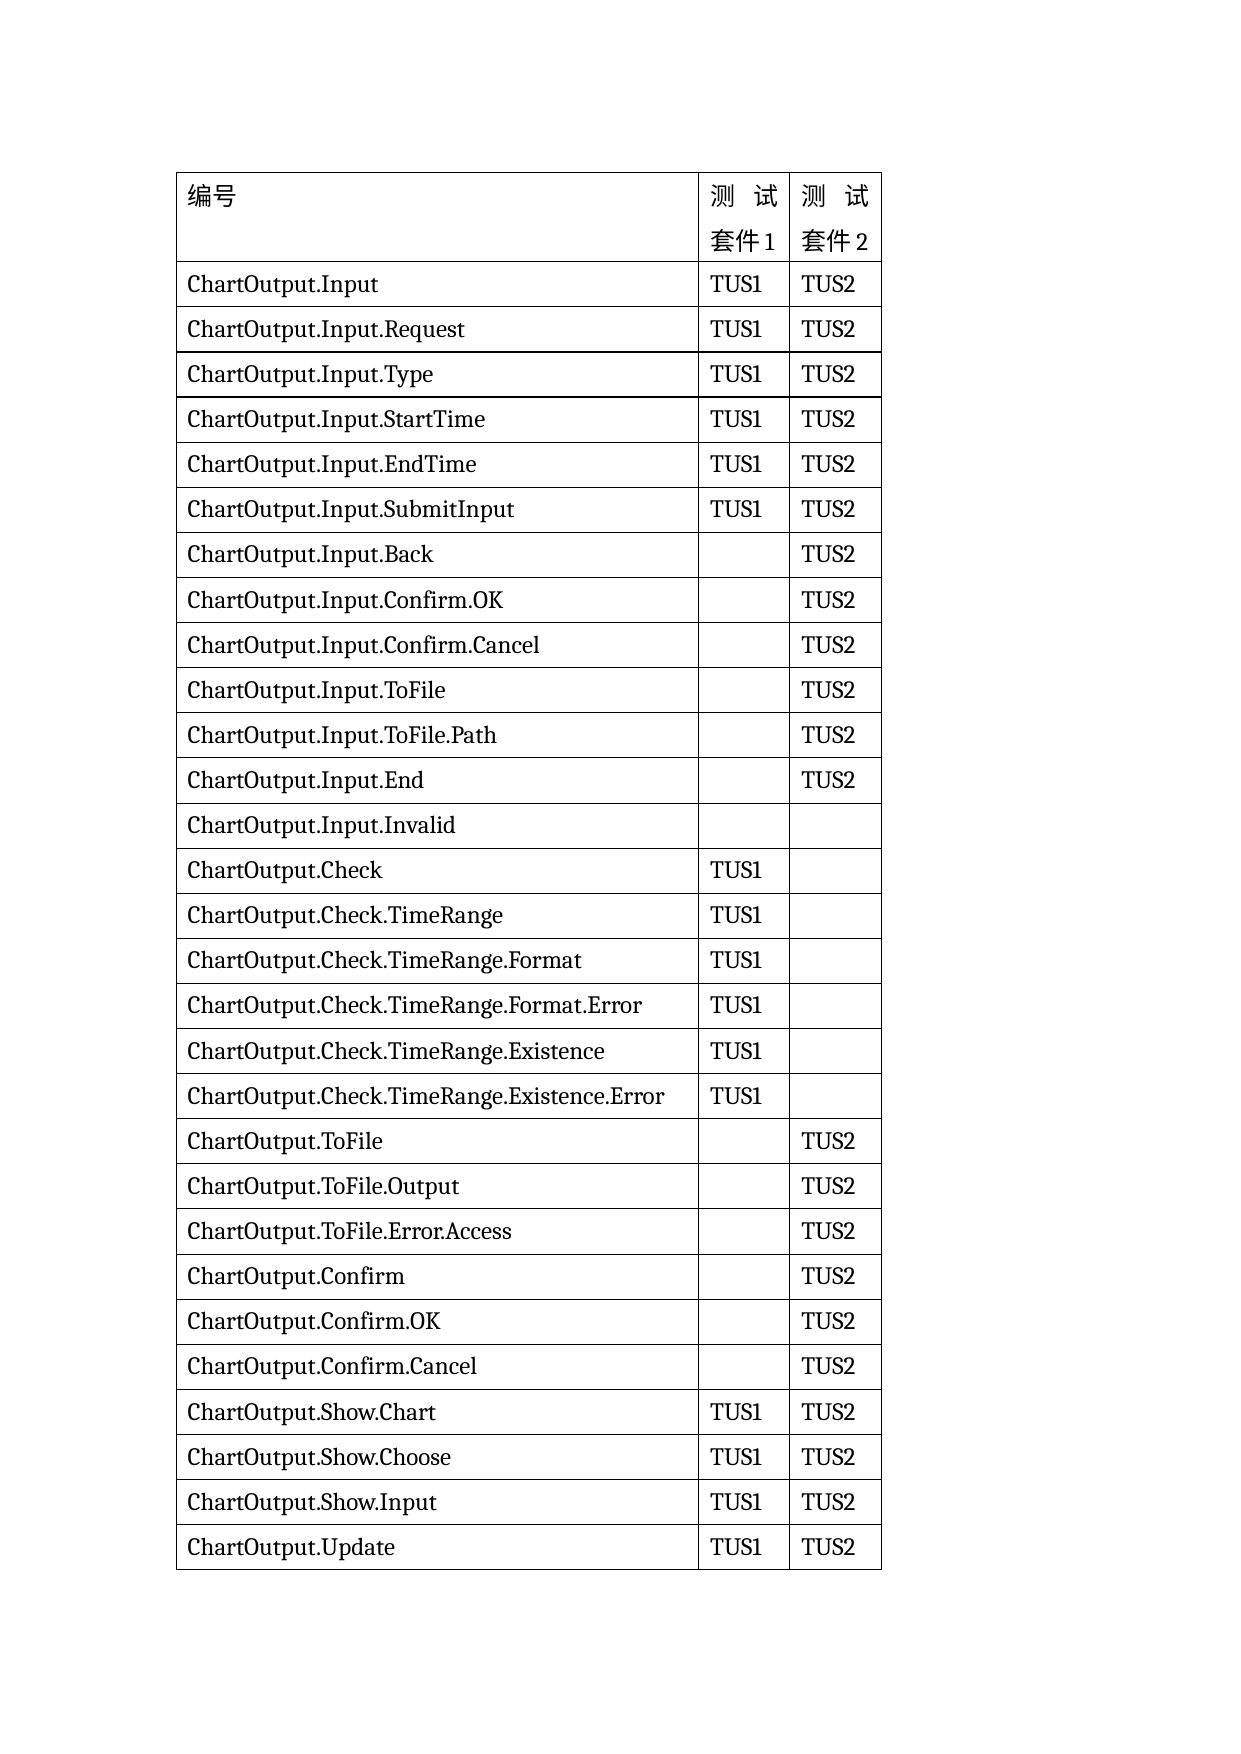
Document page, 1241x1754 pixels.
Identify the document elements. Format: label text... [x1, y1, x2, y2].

table_cell [790, 984, 881, 1028]
table_cell ChartOutput.Confirm [177, 1255, 698, 1298]
table_cell ChartOutput.Show.Choose [177, 1435, 698, 1479]
table_cell TUS2 [790, 1525, 881, 1569]
table_cell ChartOutput.Show.Input [177, 1480, 698, 1524]
table_cell ChartOutput.ToFile.Output [177, 1164, 698, 1208]
table_cell TUS2 [790, 1300, 881, 1344]
table_cell TUS2 [790, 488, 881, 532]
table_cell TUS1 [699, 398, 789, 442]
table_cell [790, 939, 881, 983]
table_cell [790, 1029, 881, 1073]
table_cell TUS1 [699, 1074, 789, 1118]
table_cell [699, 1119, 789, 1163]
table_cell ChartOutput.Confirm.OK [177, 1300, 698, 1344]
table_cell TUS2 [790, 353, 881, 396]
table_cell TUS2 [790, 307, 881, 351]
table_cell ChartOutput.Check.TimeRange [177, 894, 698, 938]
table_cell TUS1 [699, 894, 789, 938]
table_cell TUS2 [790, 443, 881, 487]
table_cell TUS1 [699, 1435, 789, 1479]
table_cell ChartOutput.ToFile.Error.Access [177, 1209, 698, 1253]
table_cell [699, 623, 789, 667]
table_cell ChartOutput.Input.EndTime [177, 443, 698, 487]
table_cell TUS1 [699, 443, 789, 487]
table_cell TUS2 [790, 1435, 881, 1479]
table_cell TUS1 [699, 1480, 789, 1524]
table_cell ChartOutput.Check [177, 849, 698, 893]
table_cell TUS2 [790, 262, 881, 306]
table_cell ChartOutput.Check.TimeRange.Format.Error [177, 984, 698, 1028]
table_cell TUS2 [790, 578, 881, 622]
table_cell ChartOutput.Input.Invalid [177, 804, 698, 847]
table_cell ChartOutput.Confirm.Cancel [177, 1345, 698, 1389]
table_cell [699, 758, 789, 802]
table_cell TUS2 [790, 1255, 881, 1298]
table_cell [699, 578, 789, 622]
table_cell ChartOutput.Input.StartTime [177, 398, 698, 442]
table_cell ChartOutput.Input.Type [177, 353, 698, 396]
table_header 测试套件1 [699, 173, 789, 261]
table_cell TUS1 [699, 984, 789, 1028]
table_cell TUS2 [790, 668, 881, 712]
table_cell ChartOutput.Check.TimeRange.Existence.Error [177, 1074, 698, 1118]
table_cell [790, 804, 881, 847]
table_cell TUS2 [790, 1345, 881, 1389]
table_cell ChartOutput.Input.Confirm.OK [177, 578, 698, 622]
table_cell [699, 1345, 789, 1389]
table_cell [699, 1300, 789, 1344]
table_cell TUS2 [790, 1390, 881, 1434]
table_cell [699, 1255, 789, 1298]
table_header 编号 [177, 173, 698, 261]
table_cell TUS2 [790, 1480, 881, 1524]
table_cell TUS2 [790, 1209, 881, 1253]
table_cell ChartOutput.Update [177, 1525, 698, 1569]
table_cell [790, 894, 881, 938]
table_cell TUS2 [790, 713, 881, 757]
table_cell ChartOutput.Input [177, 262, 698, 306]
table_cell ChartOutput.Show.Chart [177, 1390, 698, 1434]
table_cell [699, 804, 789, 847]
table_cell [699, 713, 789, 757]
table_cell TUS2 [790, 623, 881, 667]
table_cell TUS1 [699, 307, 789, 351]
table_cell TUS1 [699, 849, 789, 893]
table_cell TUS2 [790, 1119, 881, 1163]
table_cell ChartOutput.Input.ToFile.Path [177, 713, 698, 757]
table_cell TUS2 [790, 533, 881, 577]
table_cell ChartOutput.Input.End [177, 758, 698, 802]
table_cell ChartOutput.Input.Confirm.Cancel [177, 623, 698, 667]
table_cell ChartOutput.Check.TimeRange.Format [177, 939, 698, 983]
table_cell [699, 1164, 789, 1208]
table_cell ChartOutput.Input.Request [177, 307, 698, 351]
table_cell TUS1 [699, 1029, 789, 1073]
table_cell ChartOutput.Check.TimeRange.Existence [177, 1029, 698, 1073]
table_cell ChartOutput.Input.SubmitInput [177, 488, 698, 532]
table_cell TUS1 [699, 1390, 789, 1434]
table_cell TUS2 [790, 398, 881, 442]
table_cell [699, 533, 789, 577]
table_cell TUS2 [790, 1164, 881, 1208]
table_cell TUS1 [699, 488, 789, 532]
table_cell TUS1 [699, 353, 789, 396]
table_cell ChartOutput.Input.Back [177, 533, 698, 577]
table_header 测试套件2 [790, 173, 881, 261]
table_cell TUS2 [790, 758, 881, 802]
table_cell [699, 1209, 789, 1253]
table_cell TUS1 [699, 1525, 789, 1569]
table_cell [790, 849, 881, 893]
table_cell TUS1 [699, 262, 789, 306]
table_cell [790, 1074, 881, 1118]
table_cell [699, 668, 789, 712]
table_cell TUS1 [699, 939, 789, 983]
table_cell ChartOutput.Input.ToFile [177, 668, 698, 712]
table_cell ChartOutput.ToFile [177, 1119, 698, 1163]
